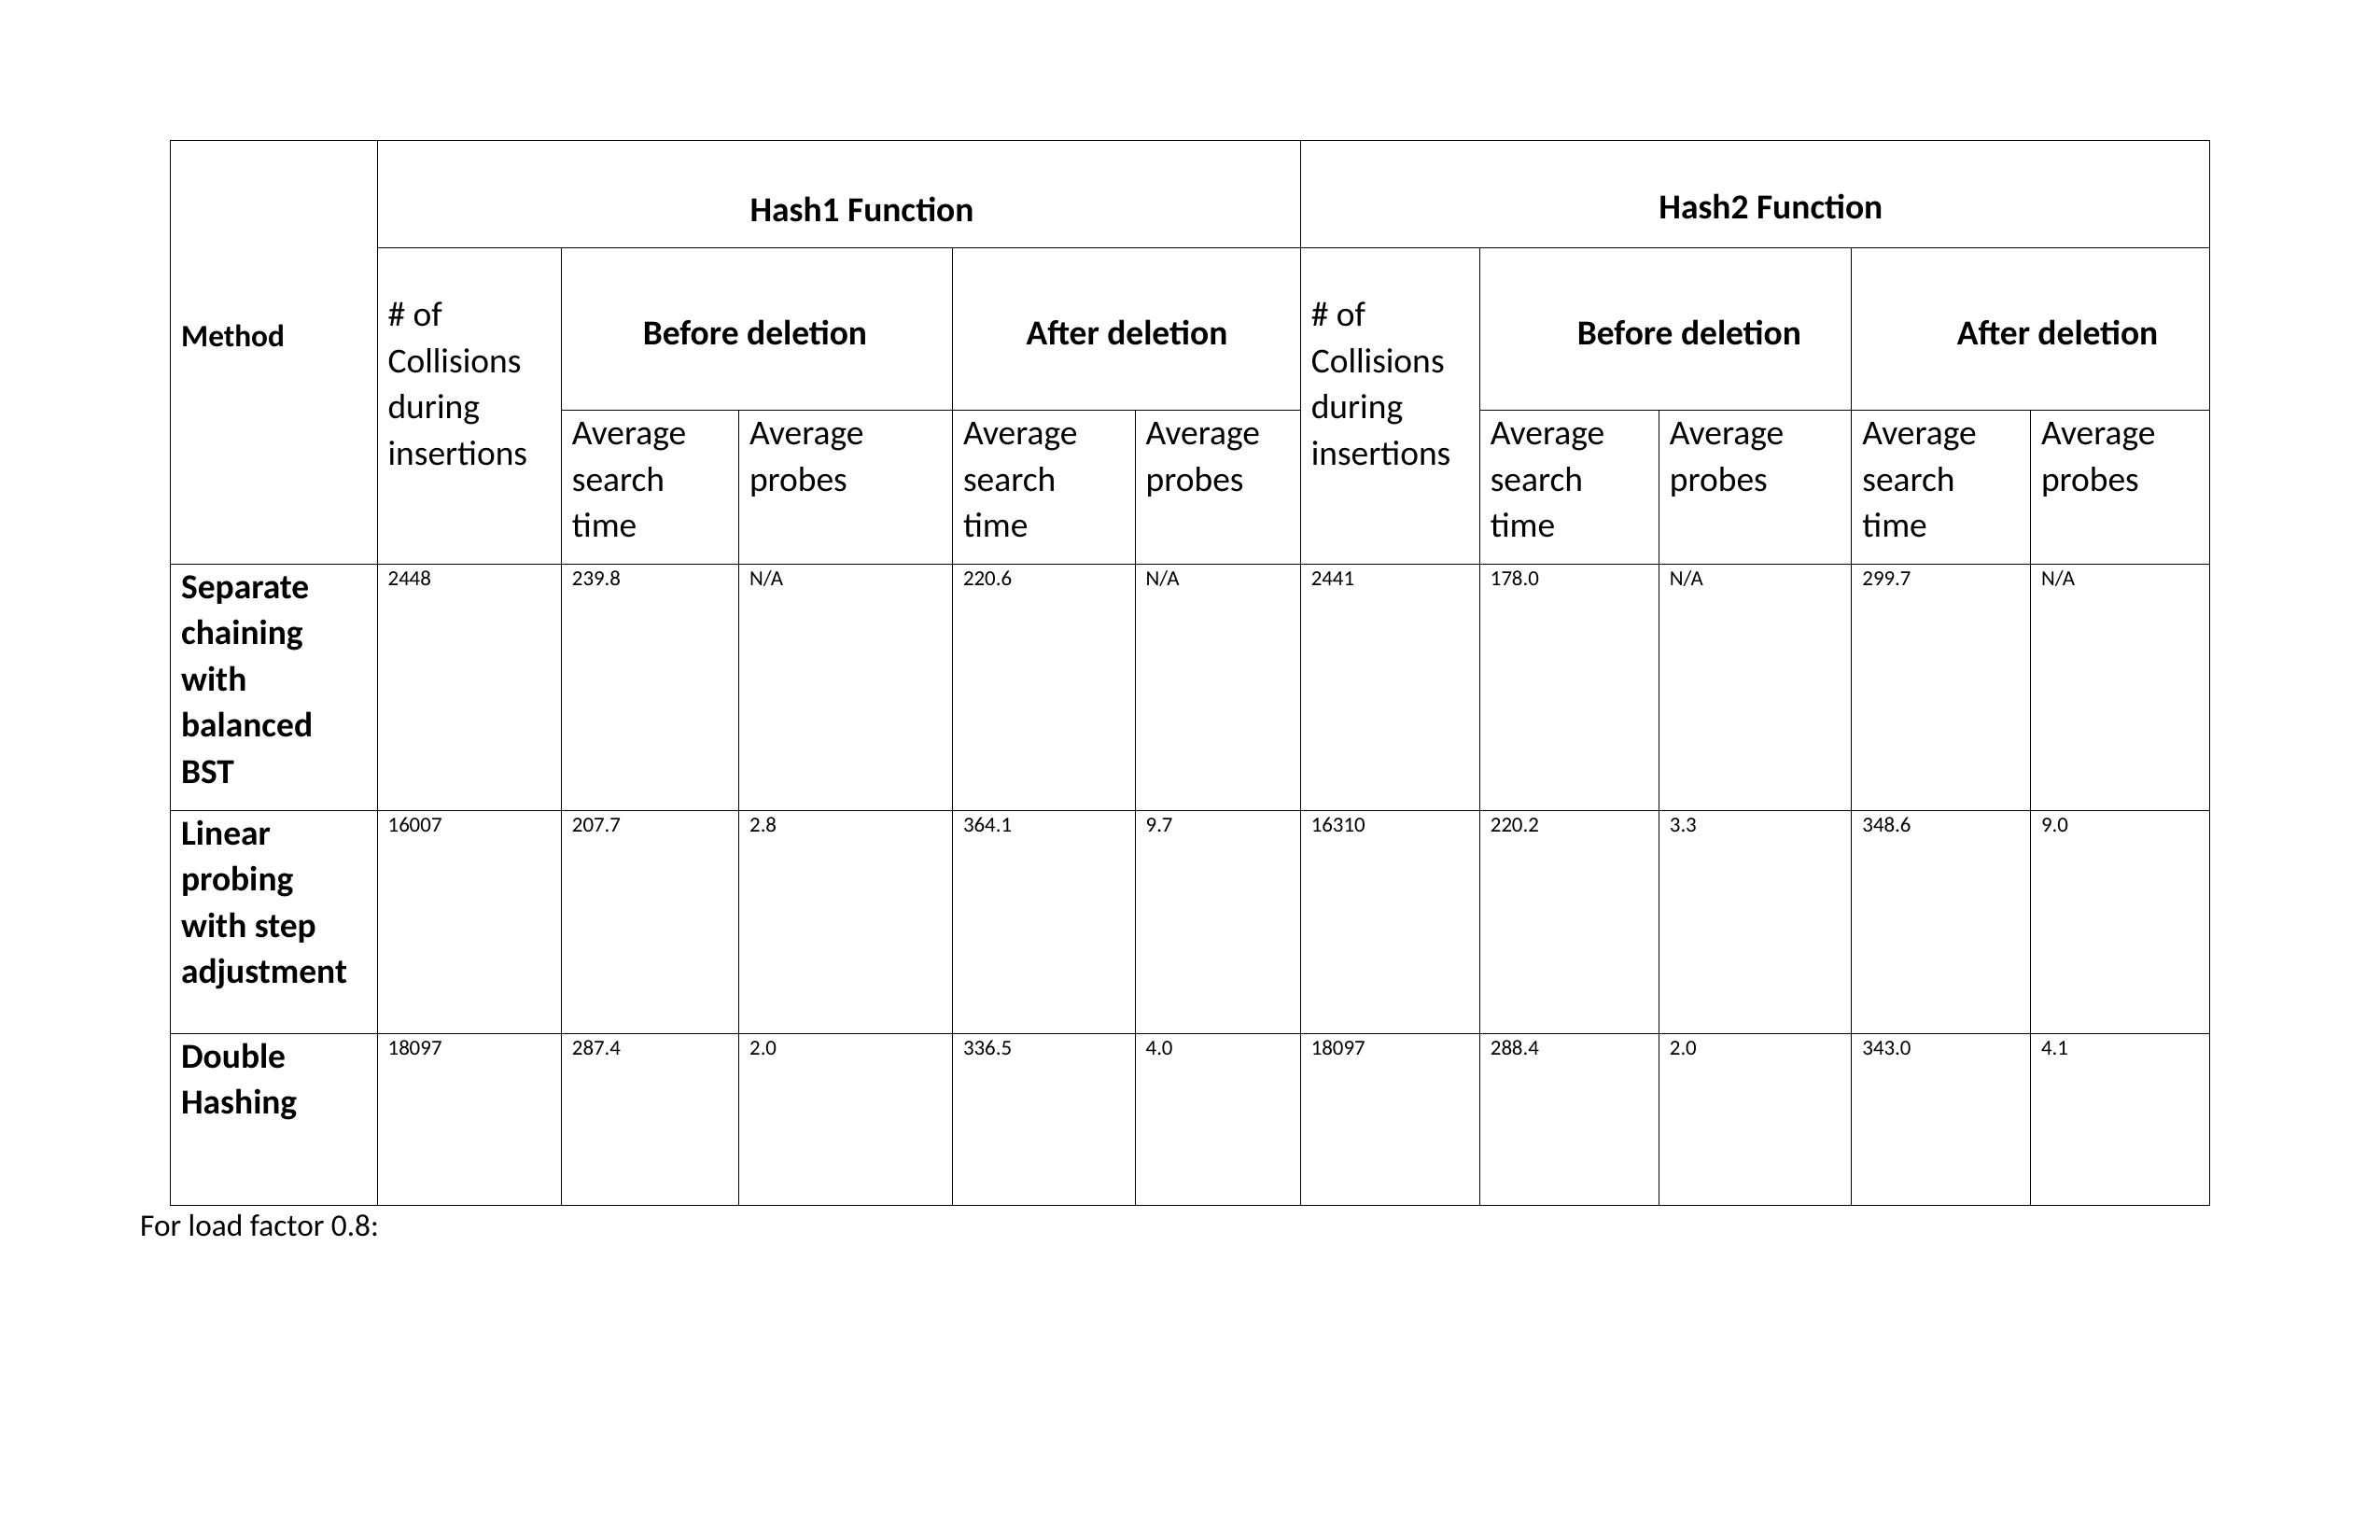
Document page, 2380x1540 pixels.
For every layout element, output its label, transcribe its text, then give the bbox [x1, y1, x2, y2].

table_cell 364.1 [953, 811, 1135, 1033]
table_cell Average search time [953, 411, 1135, 564]
table_cell N/A [1136, 565, 1300, 810]
table_cell # of Collisions during insertions [1301, 248, 1479, 564]
table_cell After deletion [1852, 248, 2209, 410]
table_cell Before deletion [1480, 248, 1851, 410]
table_cell 16007 [378, 811, 561, 1033]
table_cell Before deletion [562, 248, 952, 410]
table_header Hash2 Function [1301, 141, 2209, 247]
table_cell 2.8 [739, 811, 952, 1033]
table_cell Average search time [562, 411, 738, 564]
table_cell Average probes [739, 411, 952, 564]
table_cell Separate chaining with balanced BST [171, 565, 377, 810]
table_cell 16310 [1301, 811, 1479, 1033]
table_cell 2.0 [1659, 1034, 1851, 1205]
table_cell N/A [739, 565, 952, 810]
table_header Hash1 Function [378, 141, 1300, 247]
table_cell # of Collisions during insertions [378, 248, 561, 564]
table_cell 9.0 [2031, 811, 2209, 1033]
table_cell 4.0 [1136, 1034, 1300, 1205]
table_cell 299.7 [1852, 565, 2030, 810]
table_cell 3.3 [1659, 811, 1851, 1033]
table_cell 343.0 [1852, 1034, 2030, 1205]
table_cell Average probes [2031, 411, 2209, 564]
table_cell 288.4 [1480, 1034, 1659, 1205]
table_cell Average search time [1852, 411, 2030, 564]
table_cell 336.5 [953, 1034, 1135, 1205]
table_cell Average probes [1136, 411, 1300, 564]
table_cell 207.7 [562, 811, 738, 1033]
table_cell 2.0 [739, 1034, 952, 1205]
table_header Method [171, 141, 377, 564]
table_cell After deletion [953, 248, 1300, 410]
table_cell Average search time [1480, 411, 1659, 564]
table_cell 239.8 [562, 565, 738, 810]
table_cell 2448 [378, 565, 561, 810]
text For load factor 0.8: [140, 1206, 2240, 1243]
table_cell 18097 [1301, 1034, 1479, 1205]
table_cell N/A [2031, 565, 2209, 810]
table_cell 2441 [1301, 565, 1479, 810]
table_cell Average probes [1659, 411, 1851, 564]
table_cell 9.7 [1136, 811, 1300, 1033]
table_cell Double Hashing [171, 1034, 377, 1205]
table_cell Linear probing with step adjustment [171, 811, 377, 1033]
table_cell 18097 [378, 1034, 561, 1205]
table_cell N/A [1659, 565, 1851, 810]
table_cell 220.6 [953, 565, 1135, 810]
table_cell 348.6 [1852, 811, 2030, 1033]
table_cell 287.4 [562, 1034, 738, 1205]
table_cell 220.2 [1480, 811, 1659, 1033]
table_cell 178.0 [1480, 565, 1659, 810]
table_cell 4.1 [2031, 1034, 2209, 1205]
